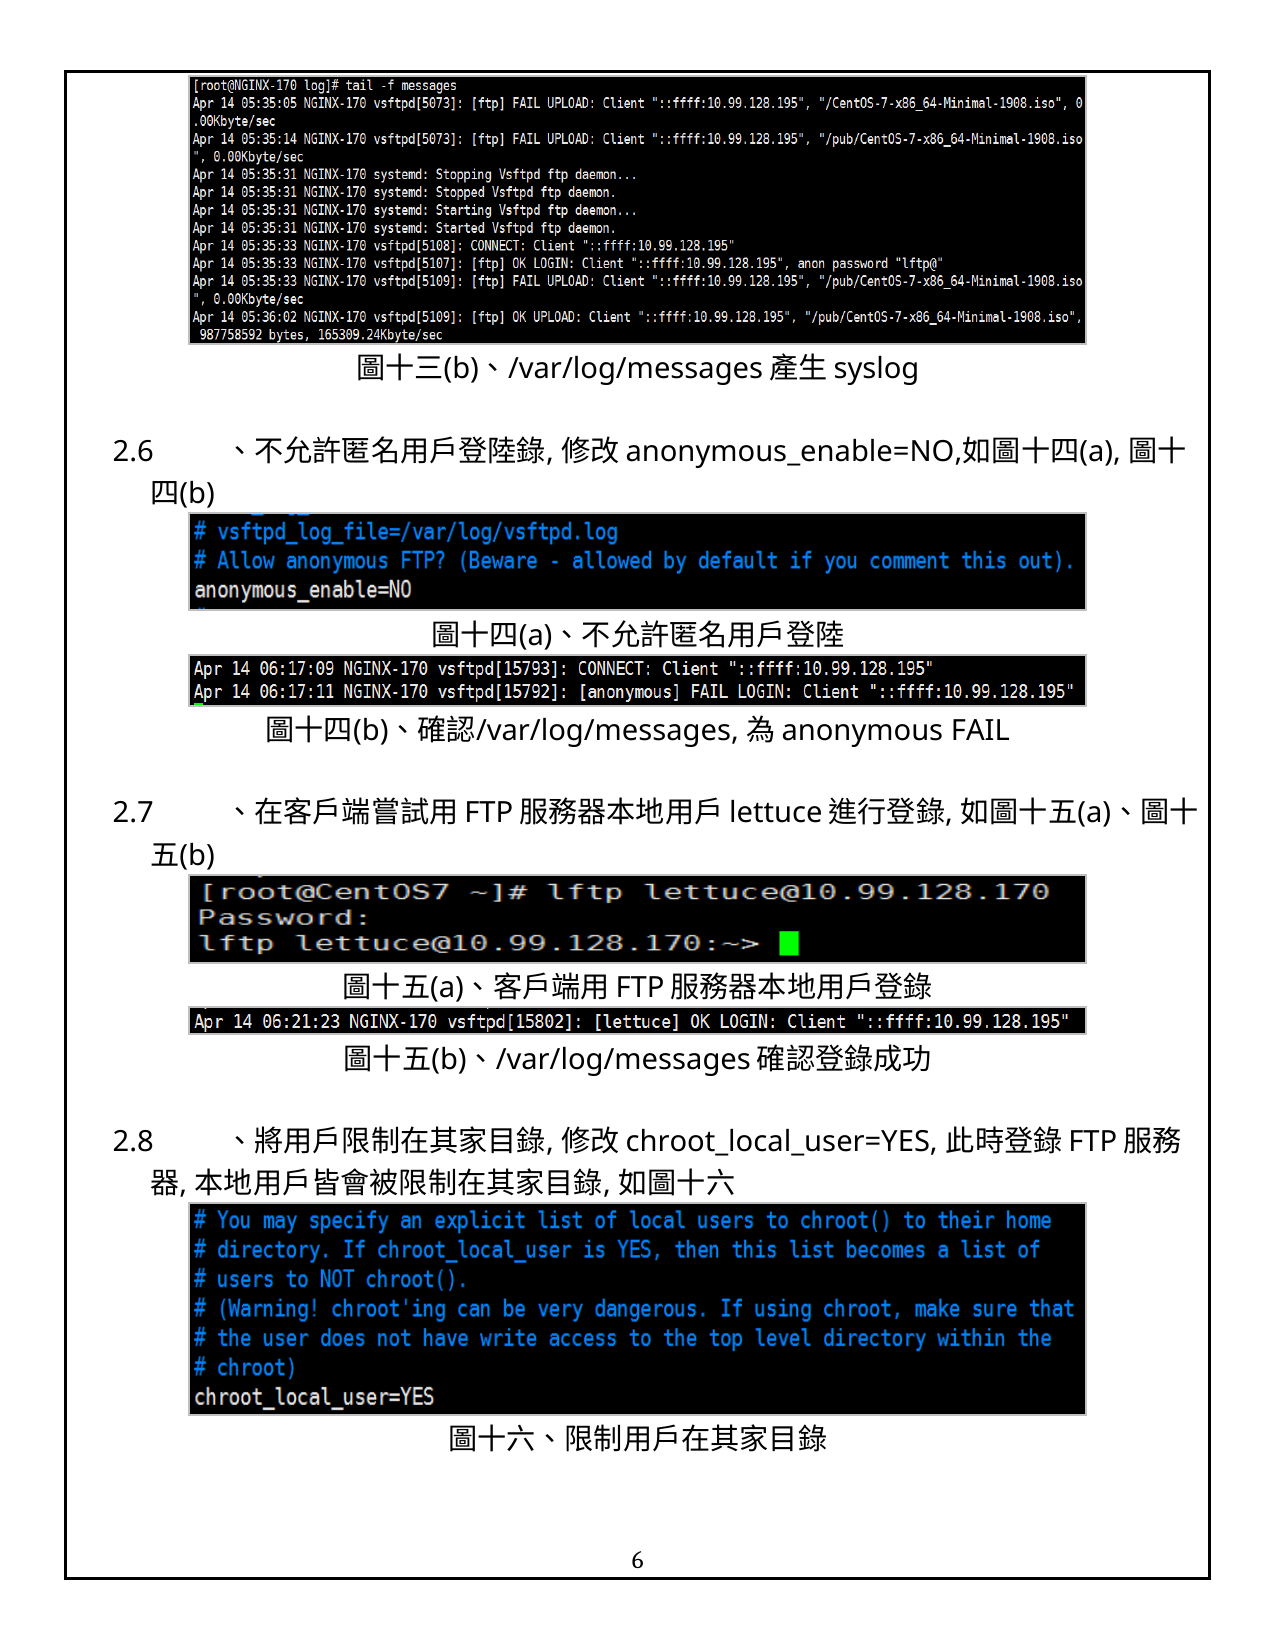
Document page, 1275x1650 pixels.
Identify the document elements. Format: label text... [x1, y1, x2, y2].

text 圖十四(b)、確認/var/log/messages, 為anonymous FAIL [75, 707, 1200, 749]
text 圖十四(a)、不允許匿名用戶登陸 [75, 611, 1200, 653]
picture [190, 1204, 1085, 1414]
text 圖十五(a)、客戶端用FTP服務器本地用戶登錄 [75, 964, 1200, 1006]
picture [190, 514, 1085, 609]
picture [190, 1008, 1085, 1033]
list 、將用戶限制在其家目錄, 修改chroot_local_user=YES, 此時登錄FTP服務器, 本地用戶皆會被限制在其家目錄, 如圖十六 [112, 1117, 1200, 1202]
list 、在客戶端嘗試用FTP服務器本地用戶lettuce進行登錄, 如圖十五(a)、圖十五(b) [112, 789, 1200, 874]
picture [190, 876, 1085, 962]
picture [190, 77, 1085, 343]
text 圖十五(b)、/var/log/messages確認登錄成功 [75, 1035, 1200, 1078]
text 圖十三(b)、/var/log/messages產生syslog [75, 345, 1200, 387]
picture [190, 656, 1085, 705]
text 圖十六、限制用戶在其家目錄 [75, 1416, 1200, 1458]
list 、不允許匿名用戶登陸錄, 修改anonymous_enable=NO,如圖十四(a), 圖十四(b) [112, 427, 1200, 512]
